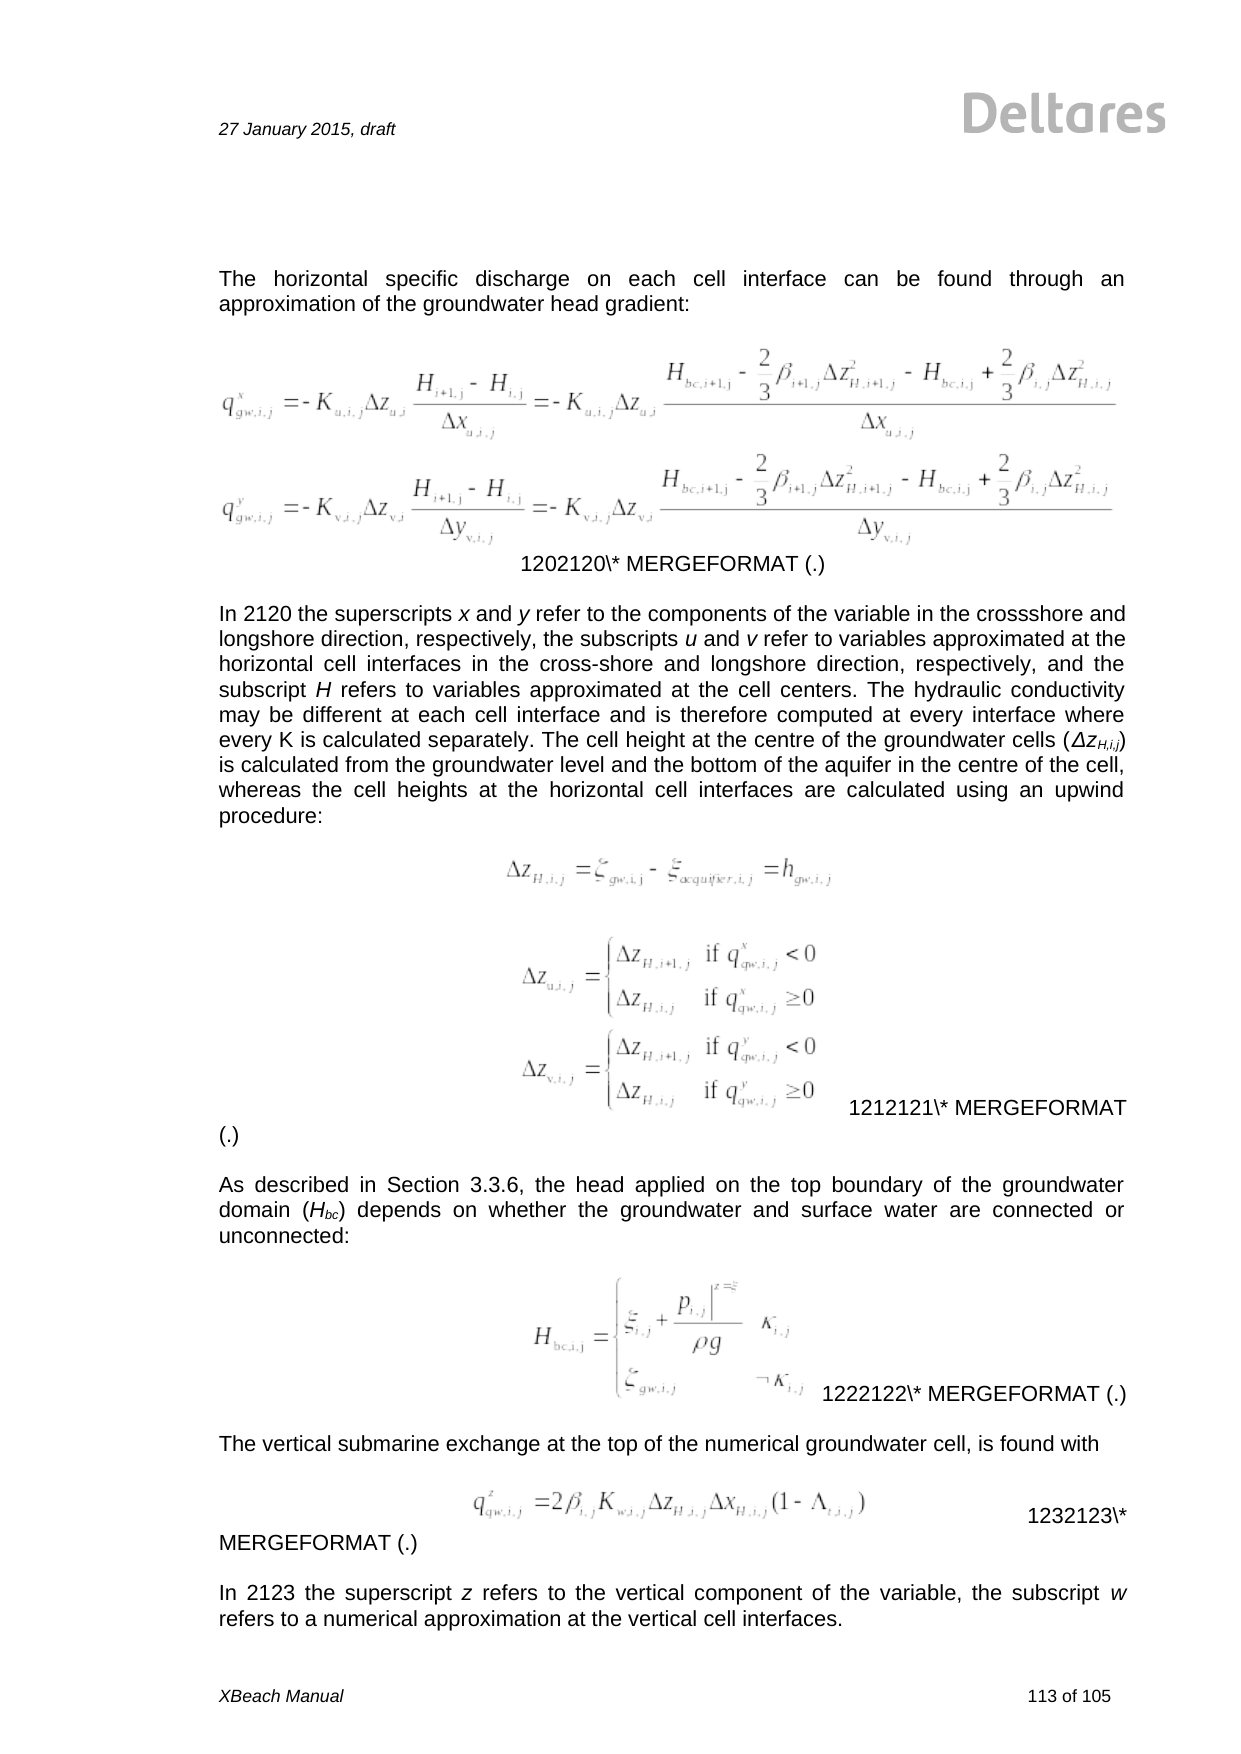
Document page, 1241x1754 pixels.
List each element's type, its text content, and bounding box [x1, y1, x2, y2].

text In the superscript z refers to the vertical component of the variable, the subscript w refers to a numerical approximation at the vertical cell interfaces. [218, 1580, 1126, 1631]
picture [964, 75, 1166, 133]
text The horizontal specific discharge on each cell interface can be found through an approximation of the groundwater head gradient: [218, 266, 1126, 316]
text In the superscripts x and y refer to the components of the variable in the crossshore and longshore direction, respectively, the subscripts u and v refer to variables approximated at the horizontal cell interfaces in the cross-shore and longshore direction, respectively, and the subscript H refers to variables approximated at the cell centers. The hydraulic conductivity may be different at each cell interface and is therefore computed at every interface where every K is calculated separately. The cell height at the centre of the groundwater cells (ΔzH,i,j) is calculated from the groundwater level and the bottom of the aquifer in the centre of the cell, whereas the cell heights at the horizontal cell interfaces are calculated using an upwind procedure: [218, 601, 1126, 828]
text The vertical submarine exchange at the top of the numerical groundwater cell, is found with [218, 1431, 1126, 1457]
text As described in Section 3.3.6, the head applied on the top boundary of the groundwater domain (Hbc) depends on whether the groundwater and surface water are connected or unconnected: [218, 1172, 1126, 1248]
